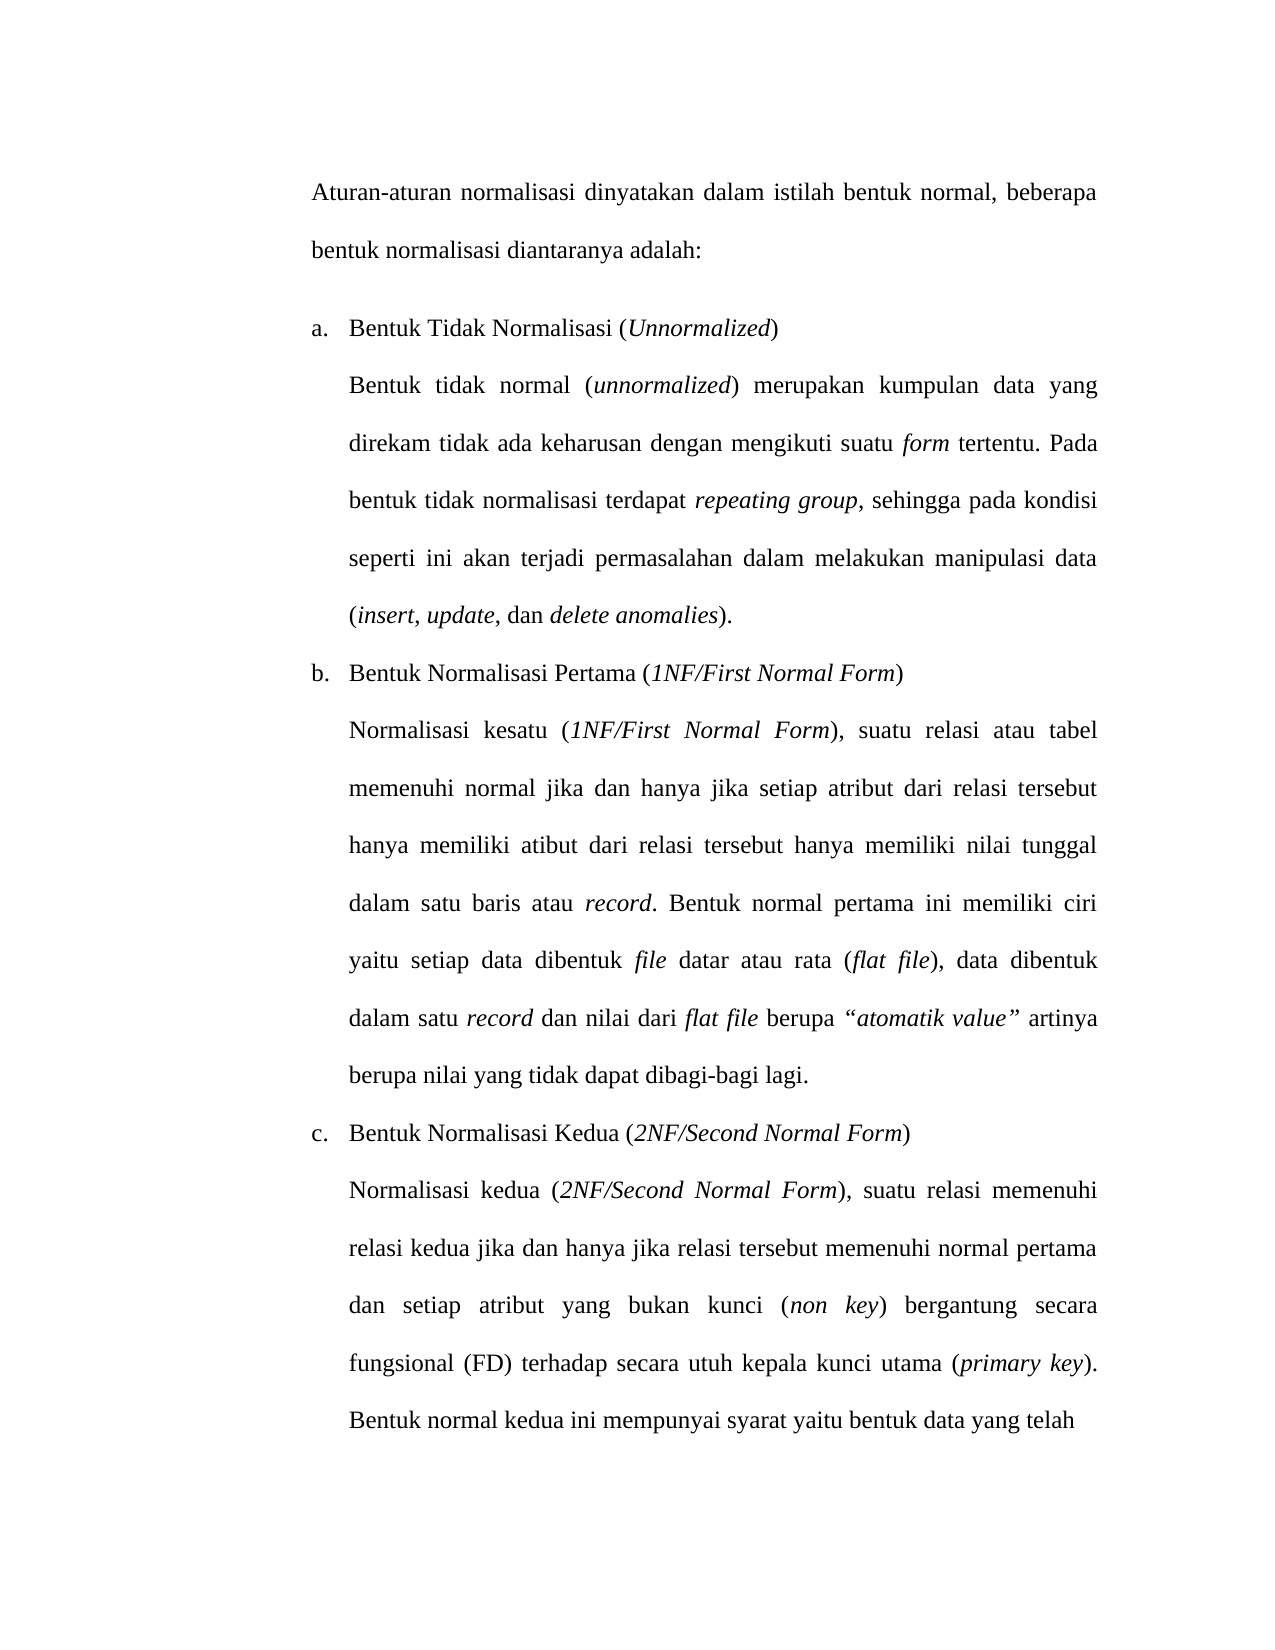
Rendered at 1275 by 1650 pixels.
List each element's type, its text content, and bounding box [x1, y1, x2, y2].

list Normalisasi kedua (2NF/Second Normal Form), suatu relasi memenuhi relasi kedua jika dan hanya jika relasi tersebut memenuhi normal pertama dan setiap atribut yang bukan kunci (non key) bergantung secara fungsional (FD) terhadap secara utuh kepala kunci utama (primary key). Bentuk normal kedua ini mempunyai syarat yaitu bentuk data yang telah [349, 1176, 1098, 1434]
list Bentuk Normalisasi Pertama (1NF/First Normal Form) [311, 658, 1098, 687]
list Bentuk Tidak Normalisasi (Unnormalized) [311, 313, 1098, 342]
list Bentuk tidak normal (unnormalized) merupakan kumpulan data yang direkam tidak ada keharusan dengan mengikuti suatu form tertentu. Pada bentuk tidak normalisasi terdapat repeating group, sehingga pada kondisi seperti ini akan terjadi permasalahan dalam melakukan manipulasi data (insert, update, dan delete anomalies). [349, 371, 1098, 629]
text Aturan-aturan normalisasi dinyatakan dalam istilah bentuk normal, beberapa bentuk normalisasi diantaranya adalah: [311, 177, 1098, 263]
list Bentuk Normalisasi Kedua (2NF/Second Normal Form) [311, 1118, 1098, 1147]
list Normalisasi kesatu (1NF/First Normal Form), suatu relasi atau tabel memenuhi normal jika dan hanya jika setiap atribut dari relasi tersebut hanya memiliki atibut dari relasi tersebut hanya memiliki nilai tunggal dalam satu baris atau record. Bentuk normal pertama ini memiliki ciri yaitu setiap data dibentuk file datar atau rata (flat file), data dibentuk dalam satu record dan nilai dari flat file berupa “atomatik value” artinya berupa nilai yang tidak dapat dibagi-bagi lagi. [349, 716, 1098, 1089]
